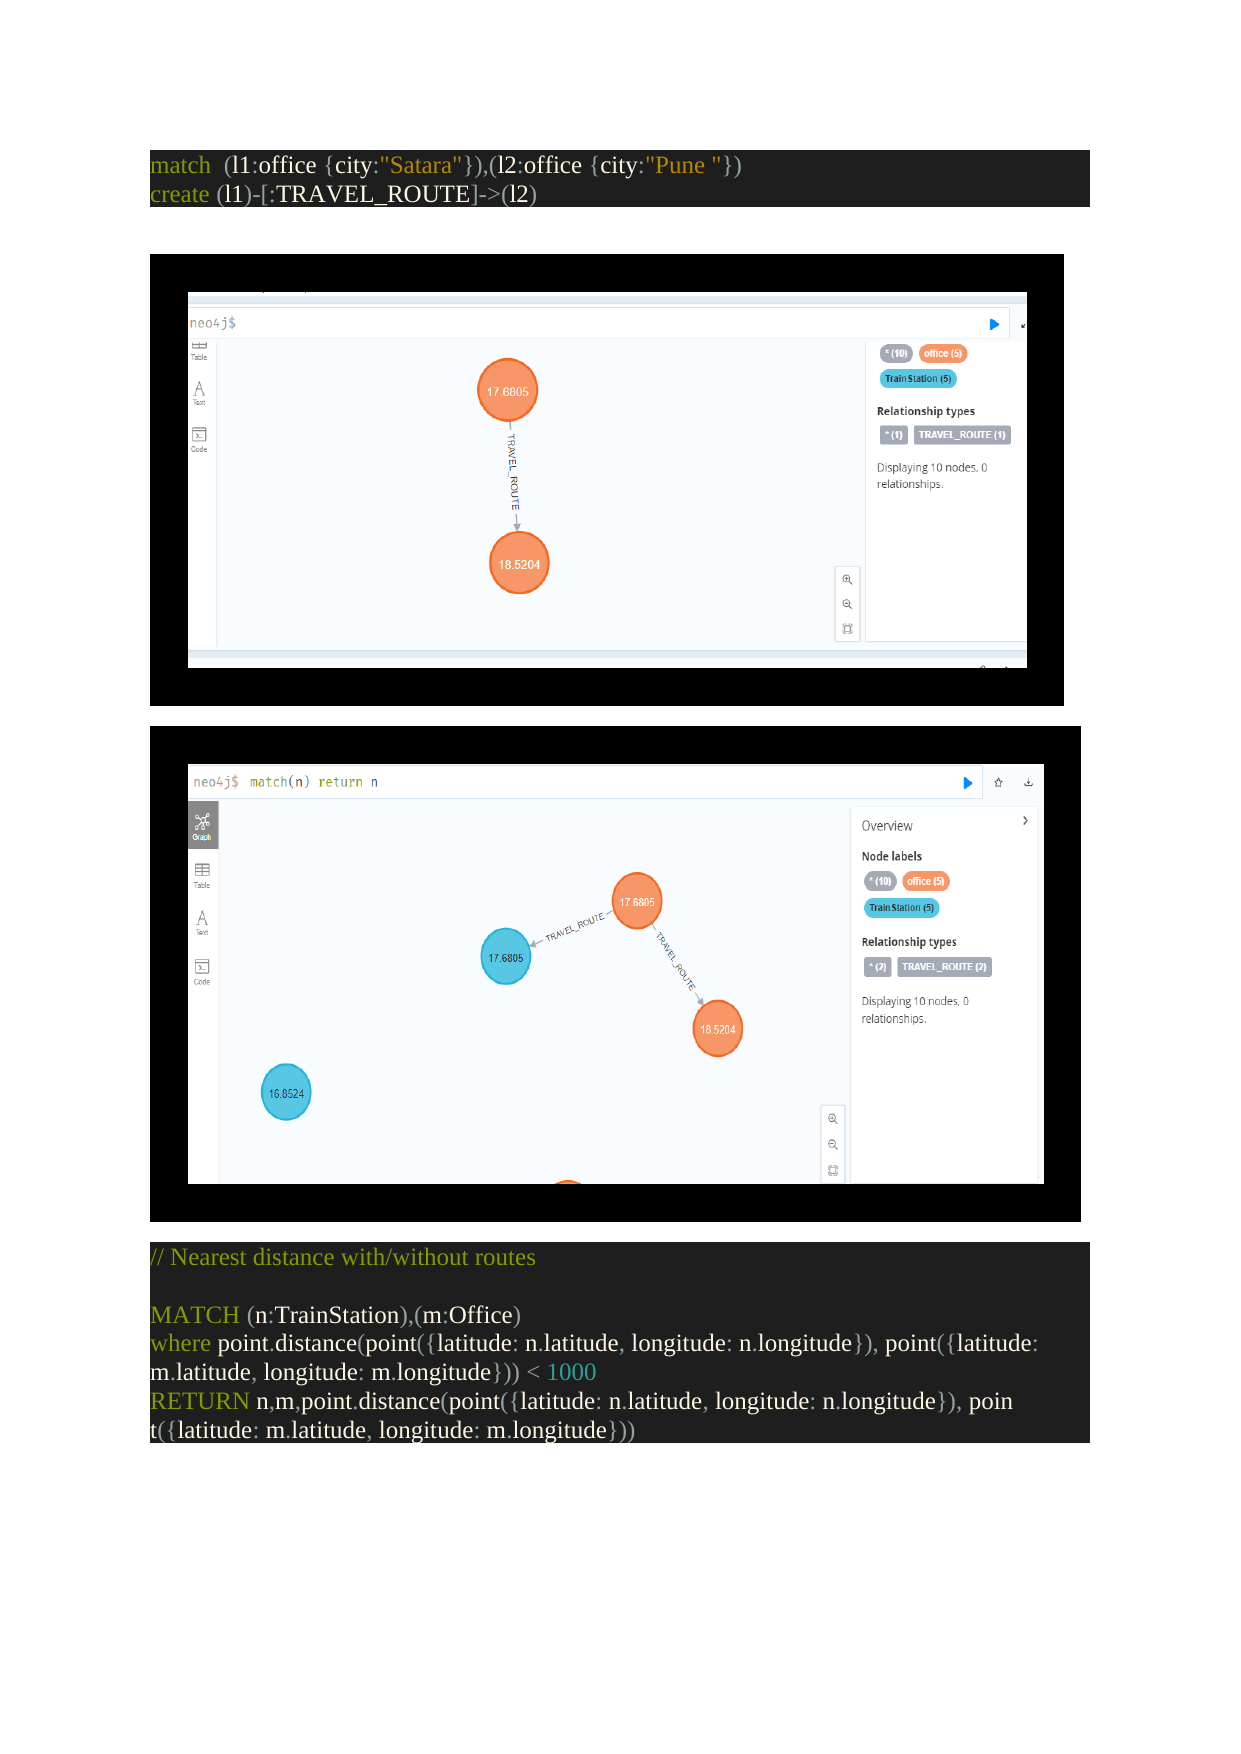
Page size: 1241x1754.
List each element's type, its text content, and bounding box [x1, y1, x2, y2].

text // Nearest distance with/without routes [150, 1242, 1090, 1271]
text match (l1:office {city:"Satara"}),(l2:office {city:"Pune "}) [150, 150, 1090, 179]
picture [188, 292, 1027, 668]
text create (l1)-[:TRAVEL_ROUTE]->(l2) [150, 179, 1090, 207]
text RETURN n,m,point.distance(point({latitude: n.latitude, longitude: n.longitude}), point({latitude: m.latitude, longitude: m.longitude})) [150, 1386, 1090, 1443]
picture [188, 764, 1044, 1184]
text MATCH (n:TrainStation),(m:Office) [150, 1300, 1090, 1328]
text where point.distance(point({latitude: n.latitude, longitude: n.longitude}), point({latitude: m.latitude, longitude: m.longitude})) < 1000 [150, 1328, 1090, 1386]
